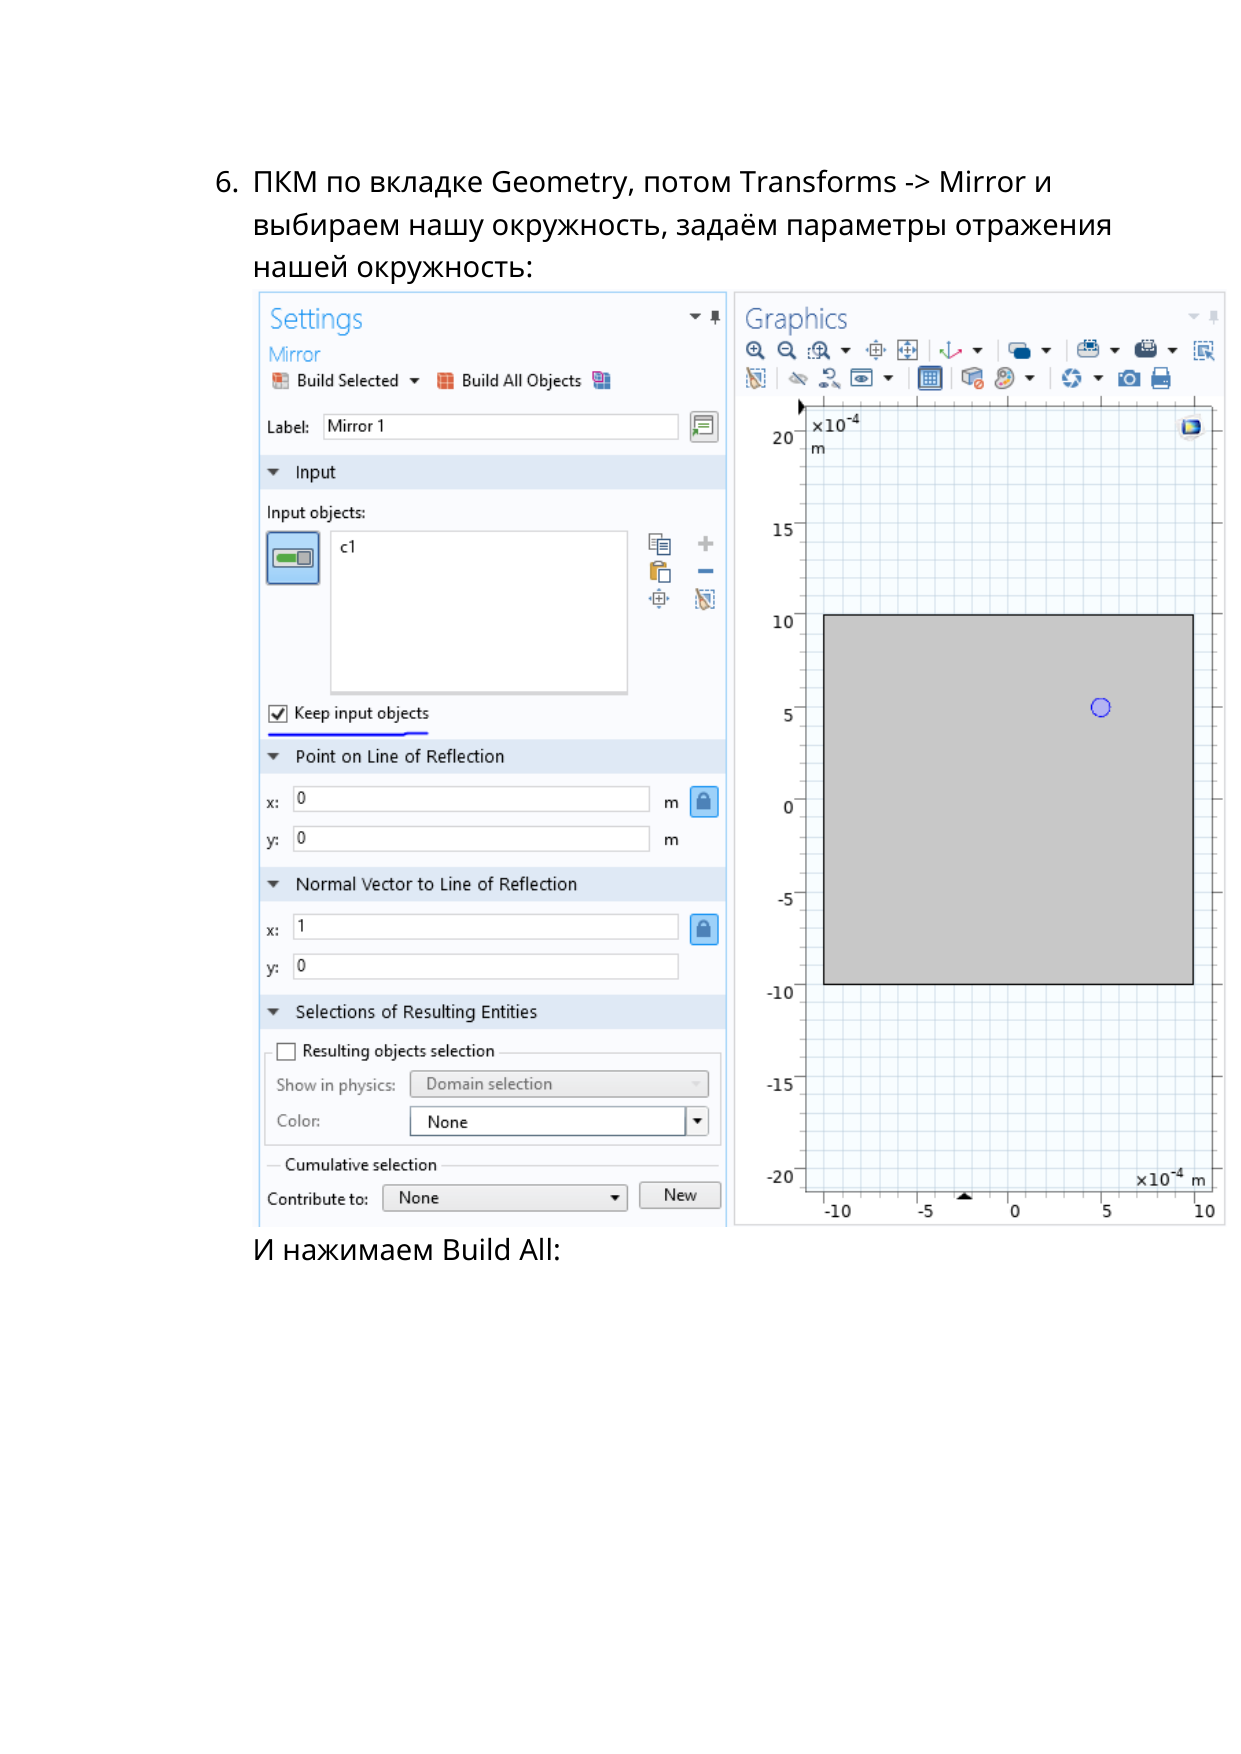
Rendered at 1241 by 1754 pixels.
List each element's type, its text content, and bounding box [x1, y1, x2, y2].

picture [252, 289, 1227, 1227]
list ПКМ по вкладке Geometry, потом Transforms -> Mirror и выбираем нашу окружность, задаём параметры отражения нашей окружность: [215, 161, 1152, 286]
list И нажимаем Build All: [252, 1229, 1152, 1269]
